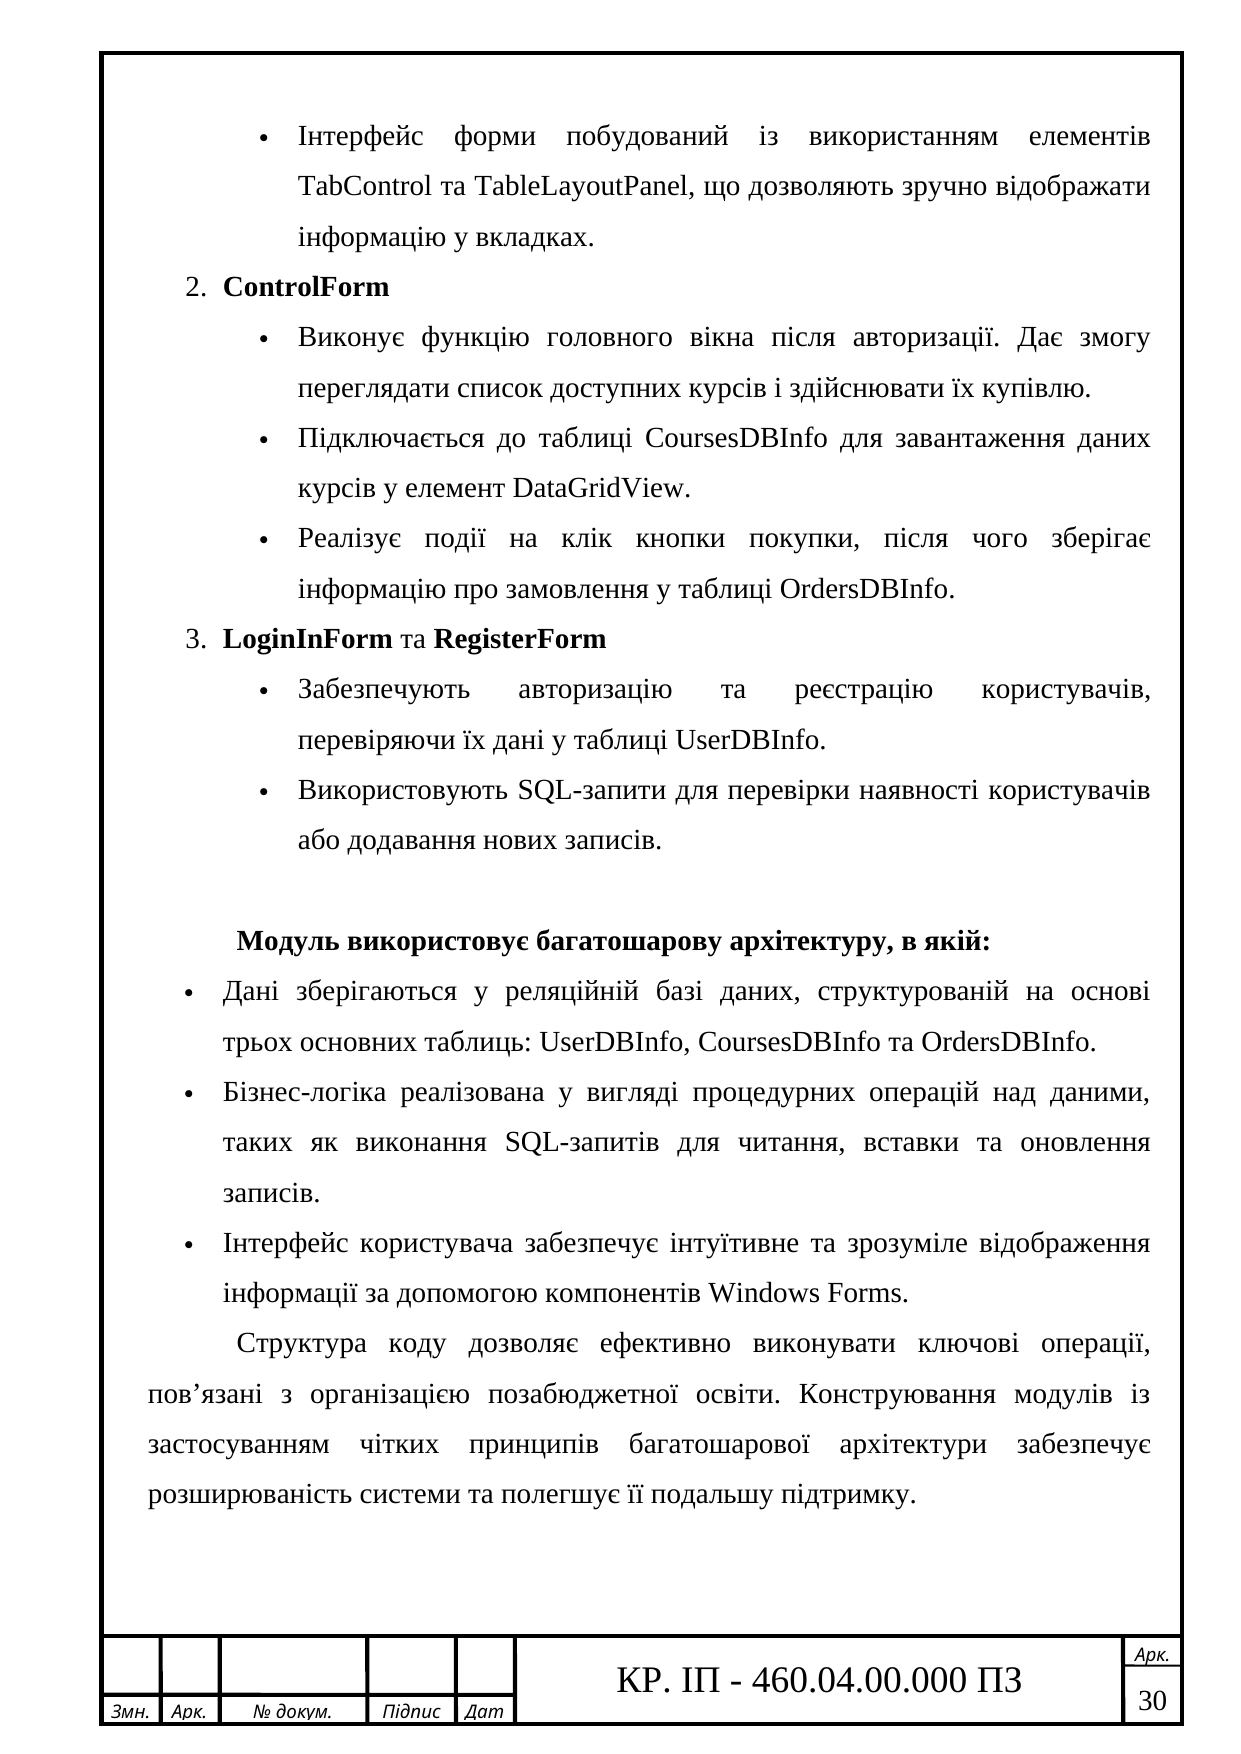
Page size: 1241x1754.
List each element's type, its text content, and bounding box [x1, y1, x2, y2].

text Структура коду дозволяє ефективно виконувати ключові операції, пов’язані з організацією позабюджетної освіти. Конструювання модулів із застосуванням чітких принципів багатошарової архітектури забезпечує розширюваність системи та полегшує її подальшу підтримку. [148, 1326, 1152, 1510]
list LoginInForm та RegisterForm [185, 621, 1152, 655]
list Використовують SQL-запити для перевірки наявності користувачів або додавання нових записів. [260, 772, 1152, 856]
list Інтерфейс користувача забезпечує інтуїтивне та зрозуміле відображення інформації за допомогою компонентів Windows Forms. [185, 1225, 1152, 1309]
list Забезпечують авторизацію та реєстрацію користувачів, перевіряючи їх дані у таблиці UserDBInfo. [260, 672, 1152, 755]
list Підключається до таблиці CoursesDBInfo для завантаження даних курсів у елемент DataGridView. [260, 420, 1152, 504]
text Модуль використовує багатошарову архітектуру, в якій: [148, 923, 1152, 957]
list Інтерфейс форми побудований із використанням елементів TabControl та TableLayoutPanel, що дозволяють зручно відображати інформацію у вкладках. [260, 118, 1152, 252]
list Виконує функцію головного вікна після авторизації. Дає змогу переглядати список доступних курсів і здійснювати їх купівлю. [260, 319, 1152, 403]
list Бізнес-логіка реалізована у вигляді процедурних операцій над даними, таких як виконання SQL-запитів для читання, вставки та оновлення записів. [185, 1074, 1152, 1208]
list Реалізує події на клік кнопки покупки, після чого зберігає інформацію про замовлення у таблиці OrdersDBInfo. [260, 521, 1152, 604]
list ControlForm [185, 269, 1152, 303]
list Дані зберігаються у реляційній базі даних, структурованій на основі трьох основних таблиць: UserDBInfo, CoursesDBInfo та OrdersDBInfo. [185, 973, 1152, 1057]
